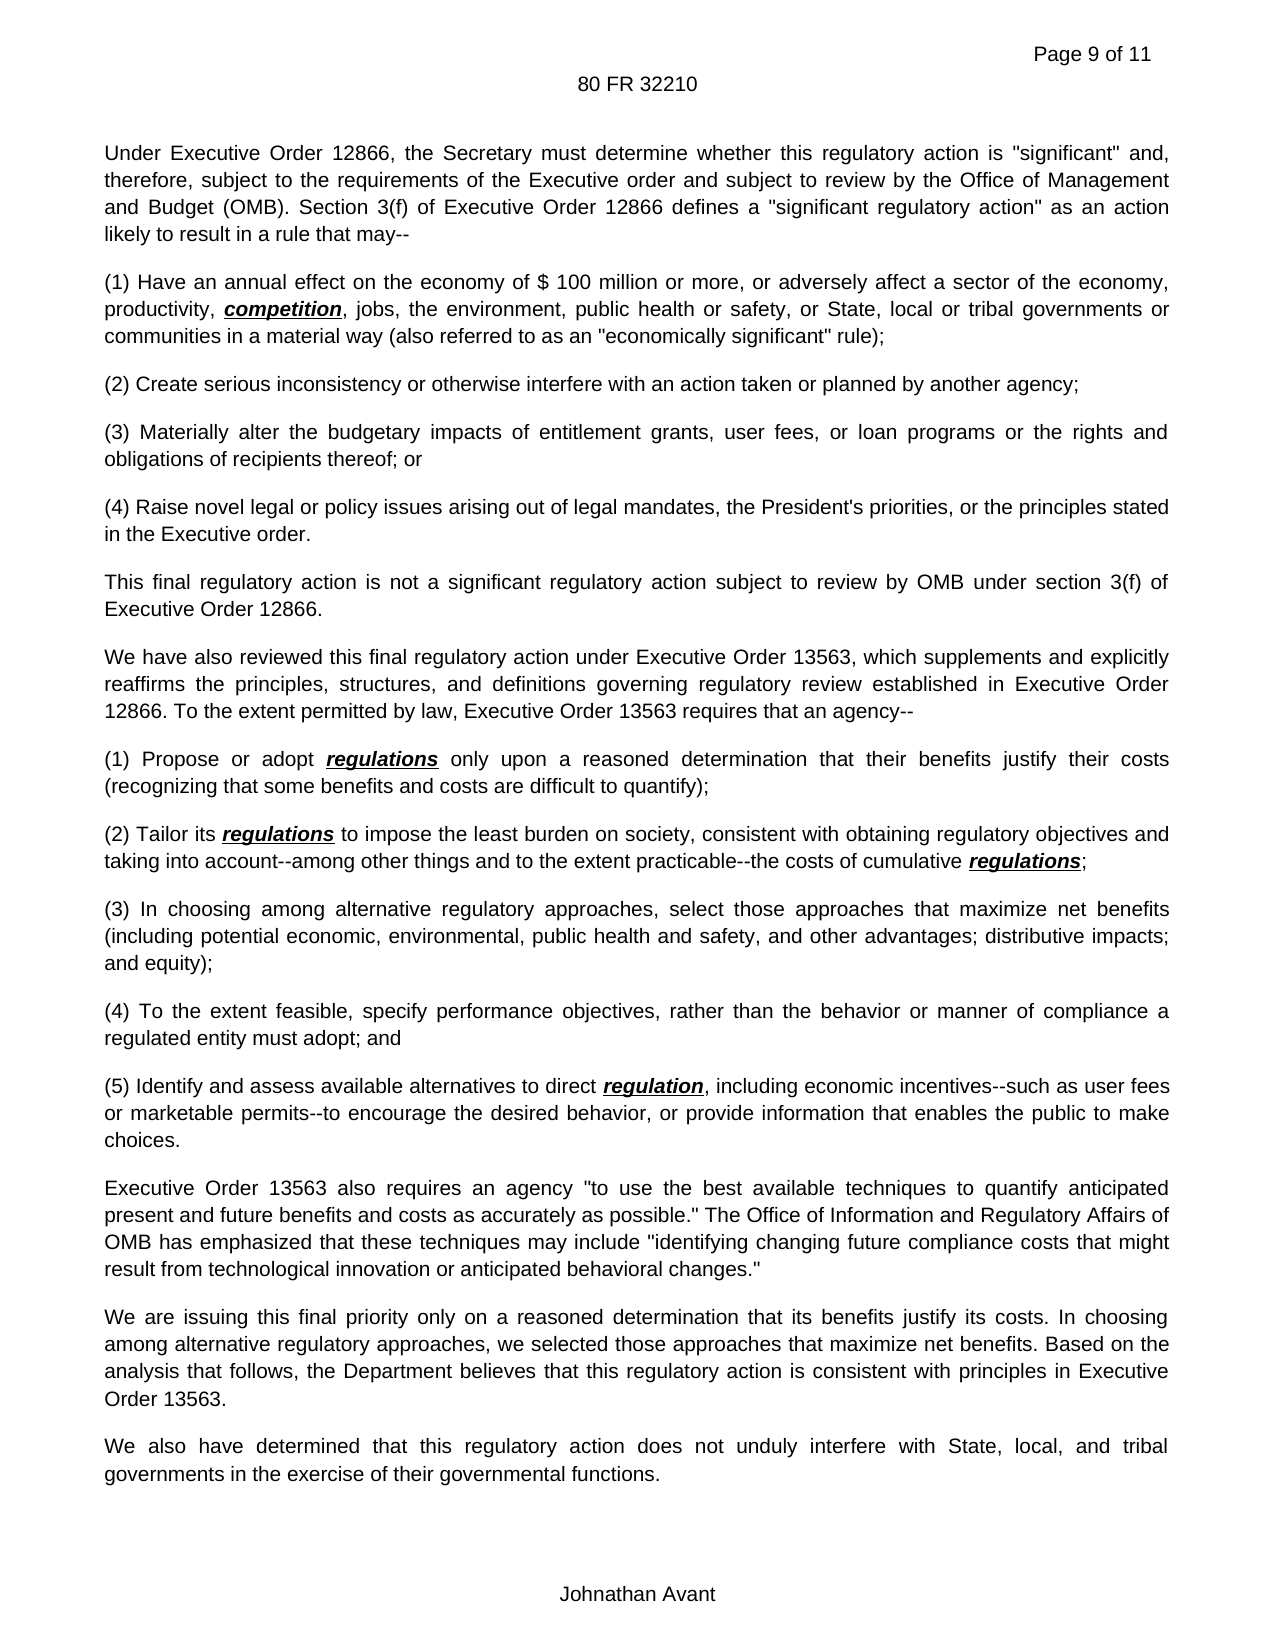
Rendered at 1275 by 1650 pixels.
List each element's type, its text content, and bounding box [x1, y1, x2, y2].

text (1) Have an annual effect on the economy of $ 100 million or more, or adversely affect a sector of the economy, productivity, competition, jobs, the environment, public health or safety, or State, local or tribal governments or communities in a material way (also referred to as an "economically significant" rule); [104, 267, 1171, 348]
text (5) Identify and assess available alternatives to direct regulation, including economic incentives--such as user fees or marketable permits--to encourage the desired behavior, or provide information that enables the public to make choices. [104, 1071, 1171, 1152]
text (1) Propose or adopt regulations only upon a reasoned determination that their benefits justify their costs (recognizing that some benefits and costs are difficult to quantify); [104, 744, 1171, 798]
text (2) Create serious inconsistency or otherwise interfere with an action taken or planned by another agency; [104, 369, 1171, 396]
text (3) In choosing among alternative regulatory approaches, select those approaches that maximize net benefits (including potential economic, environmental, public health and safety, and other advantages; distributive impacts; and equity); [104, 894, 1171, 975]
text (4) Raise novel legal or policy issues arising out of legal mandates, the President's priorities, or the principles stated in the Executive order. [104, 492, 1171, 546]
text We also have determined that this regulatory action does not unduly interfere with State, local, and tribal governments in the exercise of their governmental functions. [104, 1431, 1171, 1485]
text (2) Tailor its regulations to impose the least burden on society, consistent with obtaining regulatory objectives and taking into account--among other things and to the extent practicable--the costs of cumulative regulations; [104, 819, 1171, 873]
text This final regulatory action is not a significant regulatory action subject to review by OMB under section 3(f) of Executive Order 12866. [104, 567, 1171, 621]
text (3) Materially alter the budgetary impacts of entitlement grants, user fees, or loan programs or the rights and obligations of recipients thereof; or [104, 417, 1171, 471]
text (4) To the extent feasible, specify performance objectives, rather than the behavior or manner of compliance a regulated entity must adopt; and [104, 996, 1171, 1050]
text We are issuing this final priority only on a reasoned determination that its benefits justify its costs. In choosing among alternative regulatory approaches, we selected those approaches that maximize net benefits. Based on the analysis that follows, the Department believes that this regulatory action is consistent with principles in Executive Order 13563. [104, 1302, 1171, 1410]
text Under Executive Order 12866, the Secretary must determine whether this regulatory action is "significant" and, therefore, subject to the requirements of the Executive order and subject to review by the Office of Management and Budget (OMB). Section 3(f) of Executive Order 12866 defines a "significant regulatory action" as an action likely to result in a rule that may-- [104, 137, 1171, 246]
text We have also reviewed this final regulatory action under Executive Order 13563, which supplements and explicitly reaffirms the principles, structures, and definitions governing regulatory review established in Executive Order 12866. To the extent permitted by law, Executive Order 13563 requires that an agency-- [104, 642, 1171, 723]
text Executive Order 13563 also requires an agency "to use the best available techniques to quantify anticipated present and future benefits and costs as accurately as possible." The Office of Information and Regulatory Affairs of OMB has emphasized that these techniques may include "identifying changing future compliance costs that might result from technological innovation or anticipated behavioral changes." [104, 1173, 1171, 1281]
